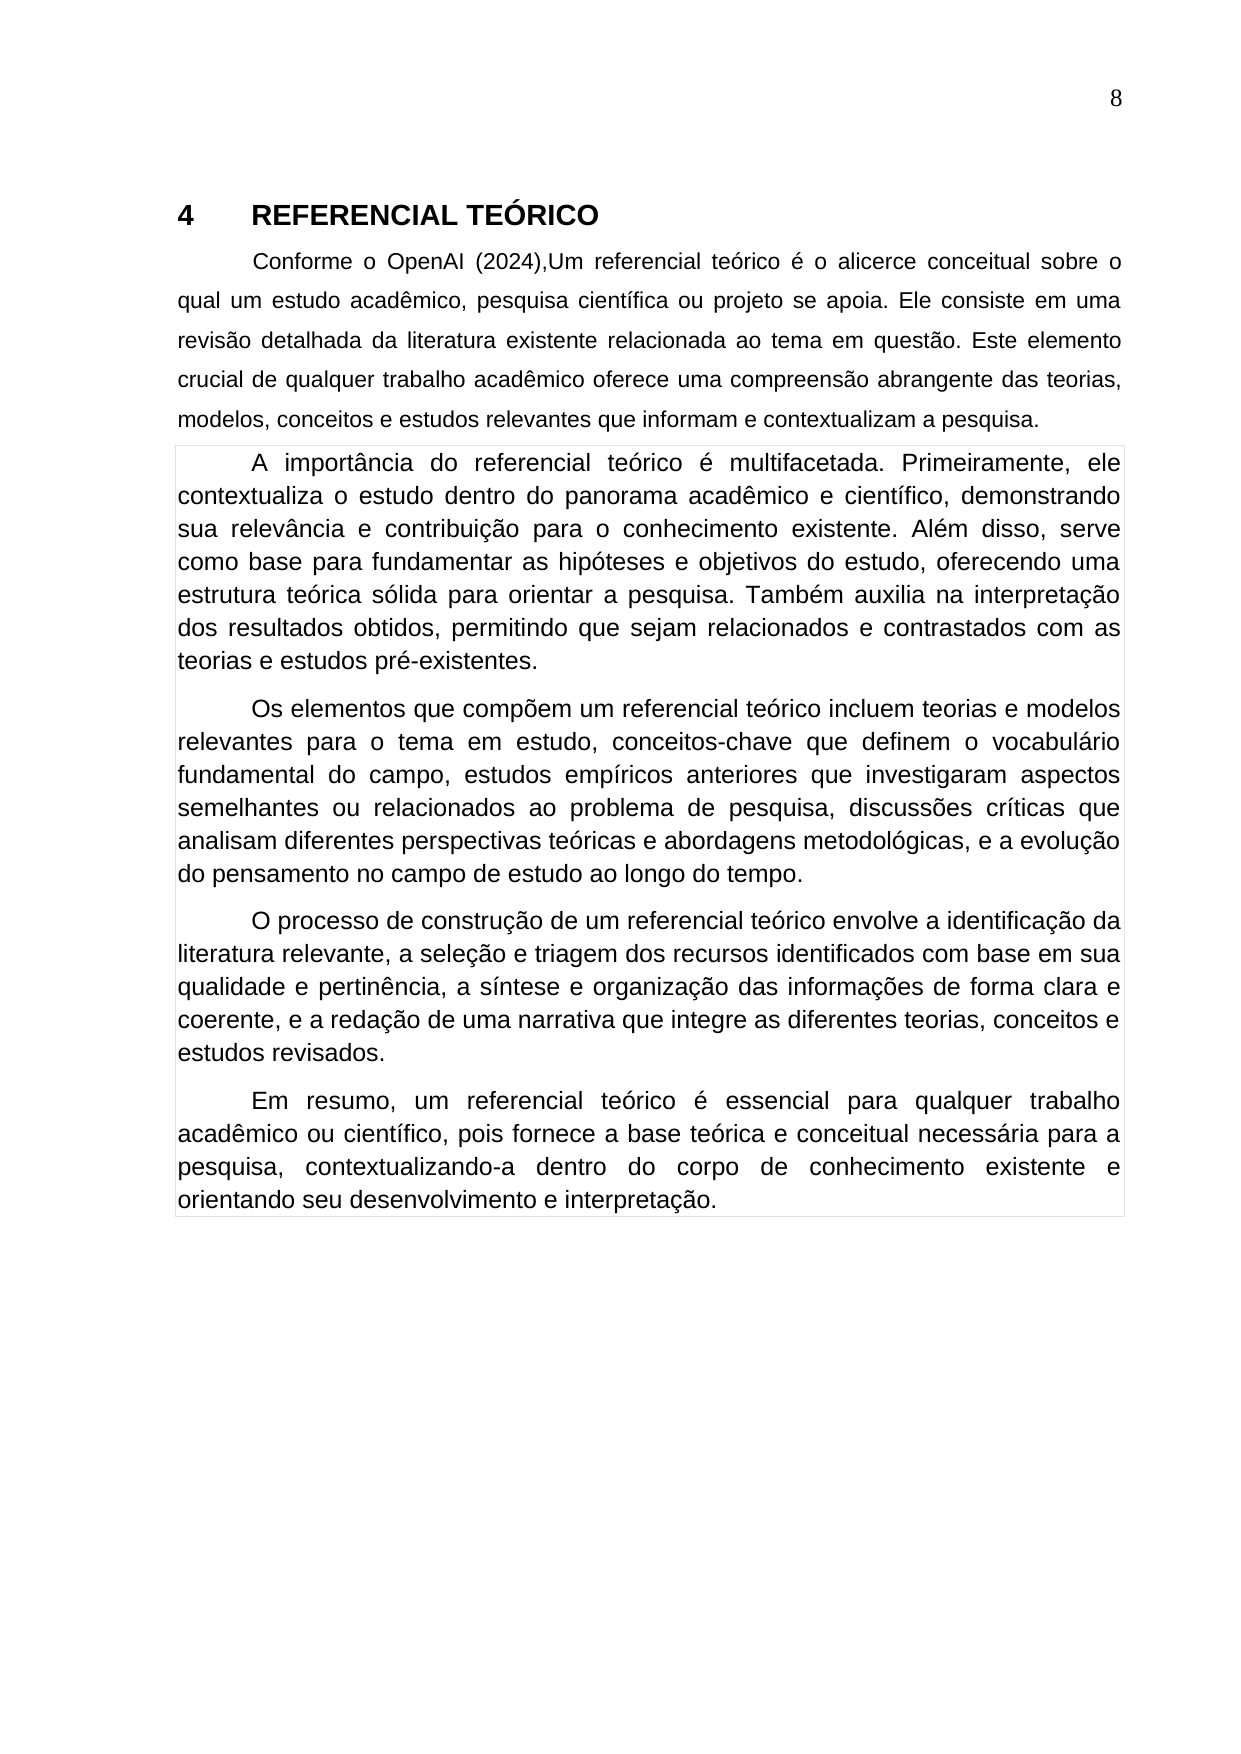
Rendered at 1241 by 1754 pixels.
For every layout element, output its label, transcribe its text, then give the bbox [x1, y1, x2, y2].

text A importância do referencial teórico é multifacetada. Primeiramente, ele contextualiza o estudo dentro do panorama acadêmico e científico, demonstrando sua relevância e contribuição para o conhecimento existente. Além disso, serve como base para fundamentar as hipóteses e objetivos do estudo, oferecendo uma estrutura teórica sólida para orientar a pesquisa. Também auxilia na interpretação dos resultados obtidos, permitindo que sejam relacionados e contrastados com as teorias e estudos pré-existentes. [176, 446, 1124, 675]
text Os elementos que compõem um referencial teórico incluem teorias e modelos relevantes para o tema em estudo, conceitos-chave que definem o vocabulário fundamental do campo, estudos empíricos anteriores que investigaram aspectos semelhantes ou relacionados ao problema de pesquisa, discussões críticas que analisam diferentes perspectivas teóricas e abordagens metodológicas, e a evolução do pensamento no campo de estudo ao longo do tempo. [176, 691, 1124, 887]
text Em resumo, um referencial teórico é essencial para qualquer trabalho acadêmico ou científico, pois fornece a base teórica e conceitual necessária para a pesquisa, contextualizando-a dentro do corpo de conhecimento existente e orientando seu desenvolvimento e interpretação. [176, 1083, 1124, 1216]
text Conforme o OpenAI (2024),Um referencial teórico é o alicerce conceitual sobre o qual um estudo acadêmico, pesquisa científica ou projeto se apoia. Ele consiste em uma revisão detalhada da literatura existente relacionada ao tema em questão. Este elemento crucial de qualquer trabalho acadêmico oferece uma compreensão abrangente das teorias, modelos, conceitos e estudos relevantes que informam e contextualizam a pesquisa. [177, 248, 1122, 432]
text O processo de construção de um referencial teórico envolve a identificação da literatura relevante, a seleção e triagem dos recursos identificados com base em sua qualidade e pertinência, a síntese e organização das informações de forma clara e coerente, e a redação de uma narrativa que integre as diferentes teorias, conceitos e estudos revisados. [176, 904, 1124, 1067]
subtitle 4 REFERENCIAL TEÓRICO [177, 198, 1122, 231]
